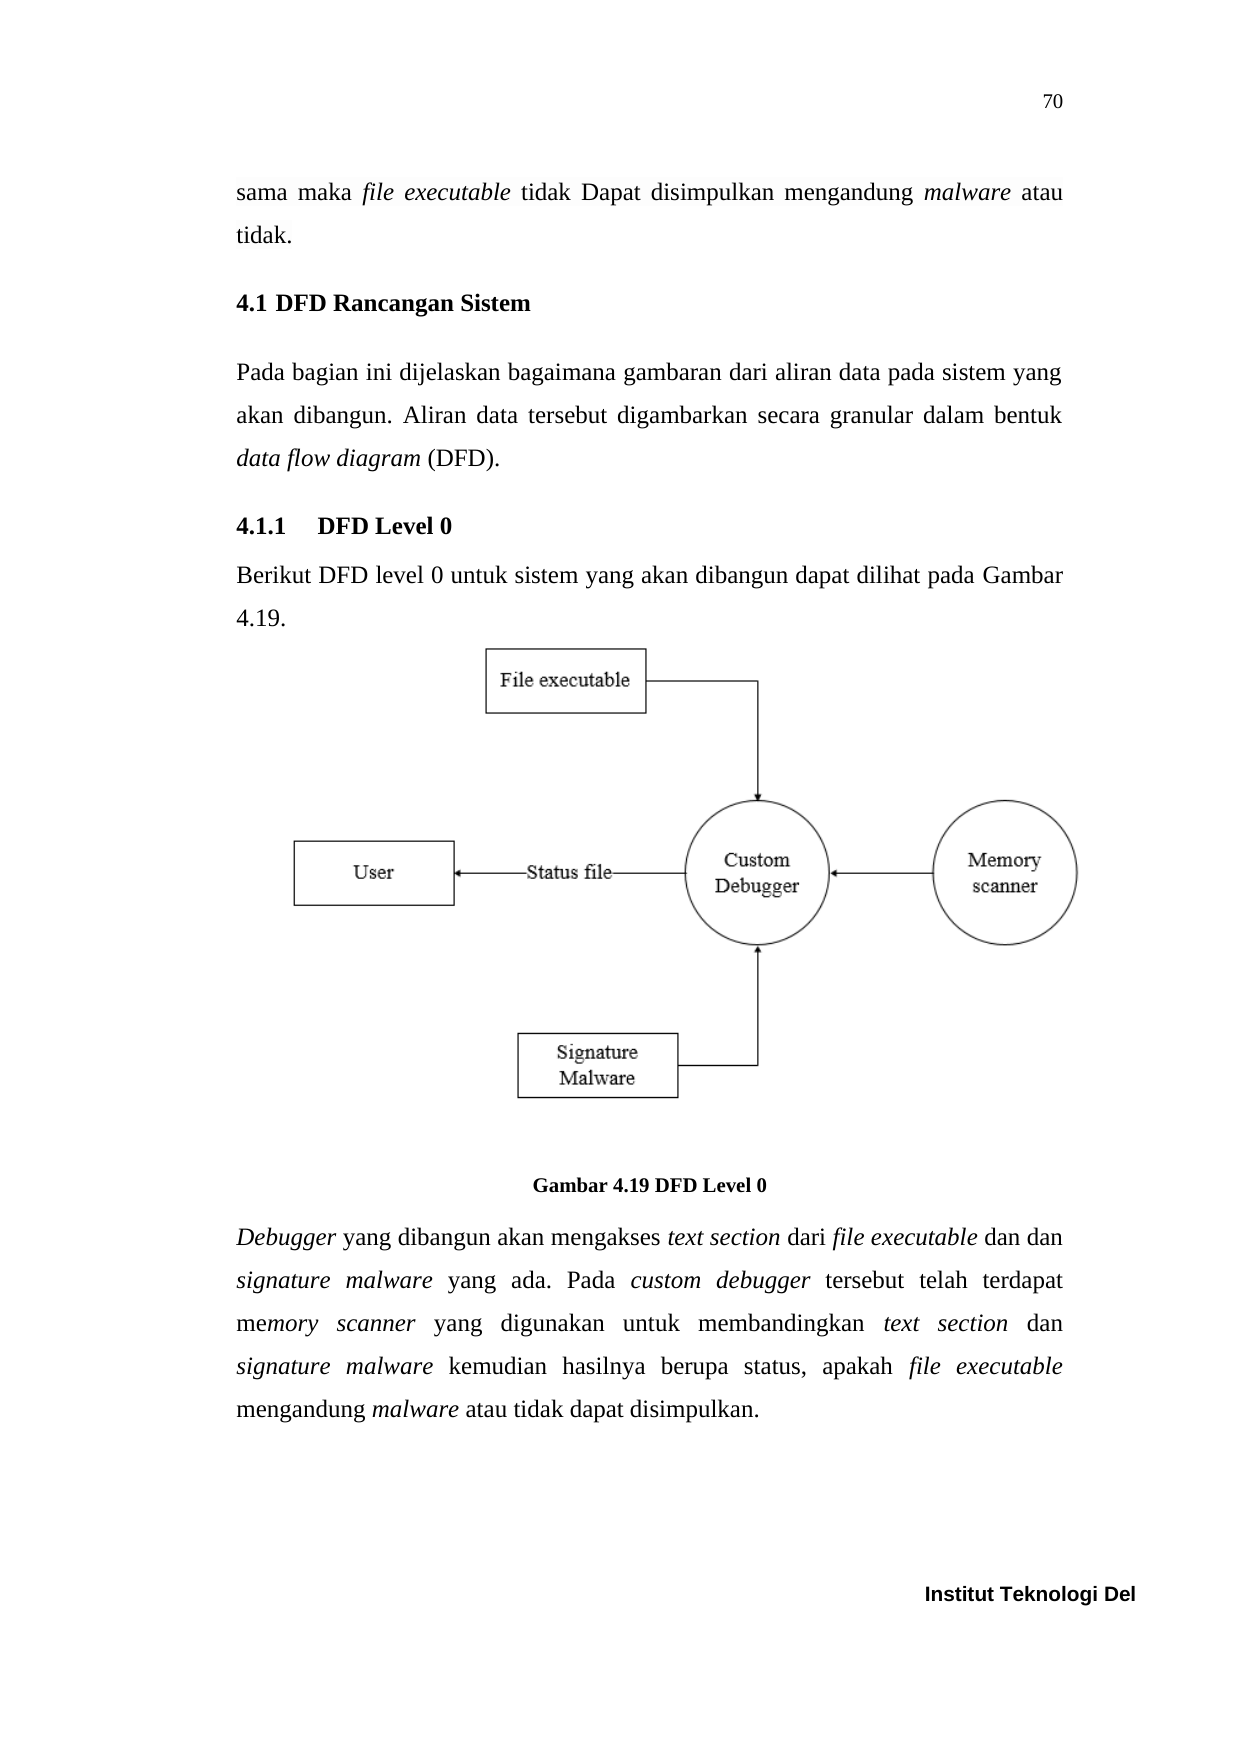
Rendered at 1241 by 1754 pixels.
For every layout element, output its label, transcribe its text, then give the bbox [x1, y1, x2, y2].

text Debugger yang dibangun akan mengakses text section dari file executable dan dan signature malware yang ada. Pada custom debugger tersebut telah terdapat memory scanner yang digunakan untuk membandingkan text section dan signature malware kemudian hasilnya berupa status, apakah file executable mengandung malware atau tidak dapat disimpulkan. [236, 1222, 1063, 1423]
picture [236, 646, 1093, 1134]
text Pada bagian ini dijelaskan bagaimana gambaran dari aliran data pada sistem yang akan dibangun. Aliran data tersebut digambarkan secara granular dalam bentuk data flow diagram (DFD). [236, 357, 1063, 472]
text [236, 206, 1063, 249]
subtitle DFD Level 0 [236, 511, 1063, 540]
subtitle DFD Rancangan Sistem [236, 288, 1063, 317]
